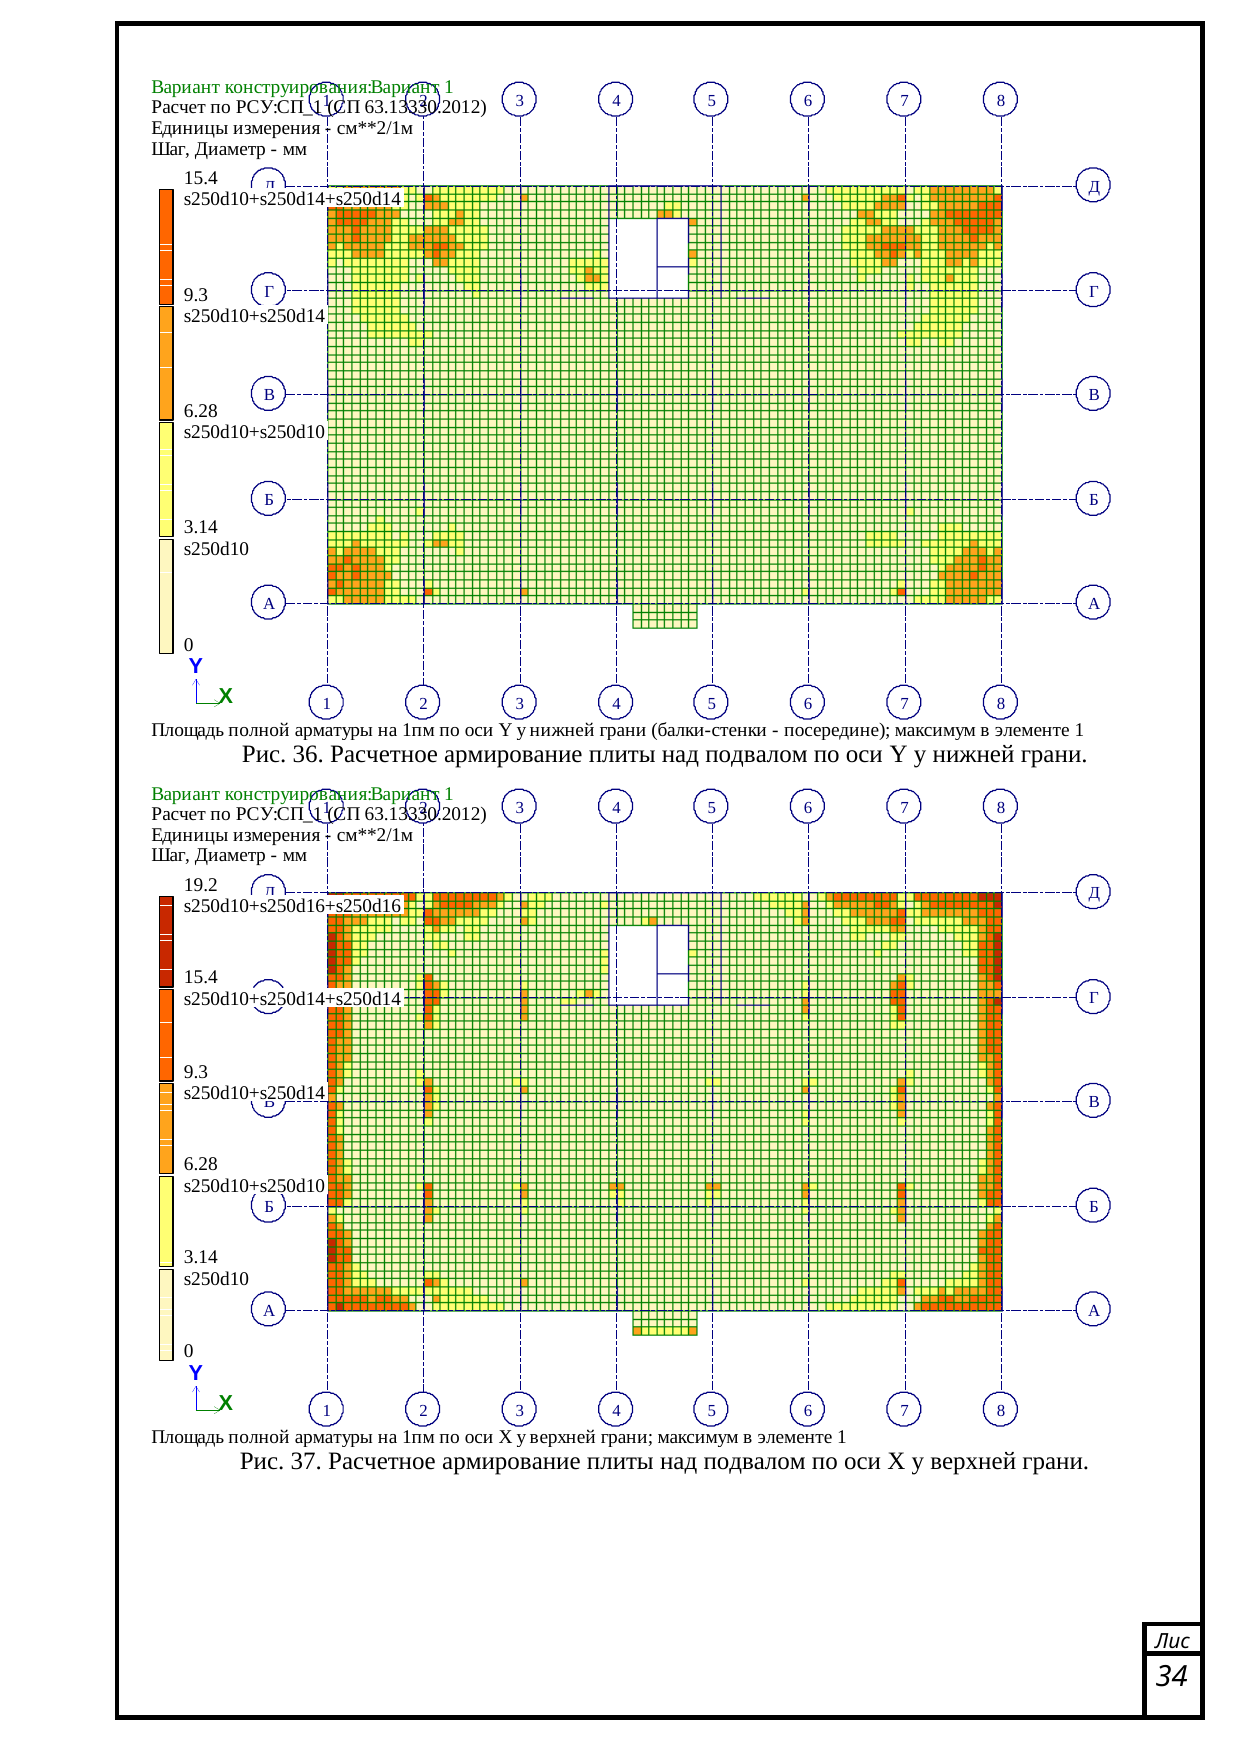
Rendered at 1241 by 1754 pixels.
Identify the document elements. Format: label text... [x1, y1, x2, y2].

text Рис. 37. Расчетное армирование плиты над подвалом по оси Х у верхней грани. [148, 1446, 1181, 1475]
text Рис. 36. Расчетное армирование плиты над подвалом по оси Y у нижней грани. [148, 739, 1181, 768]
